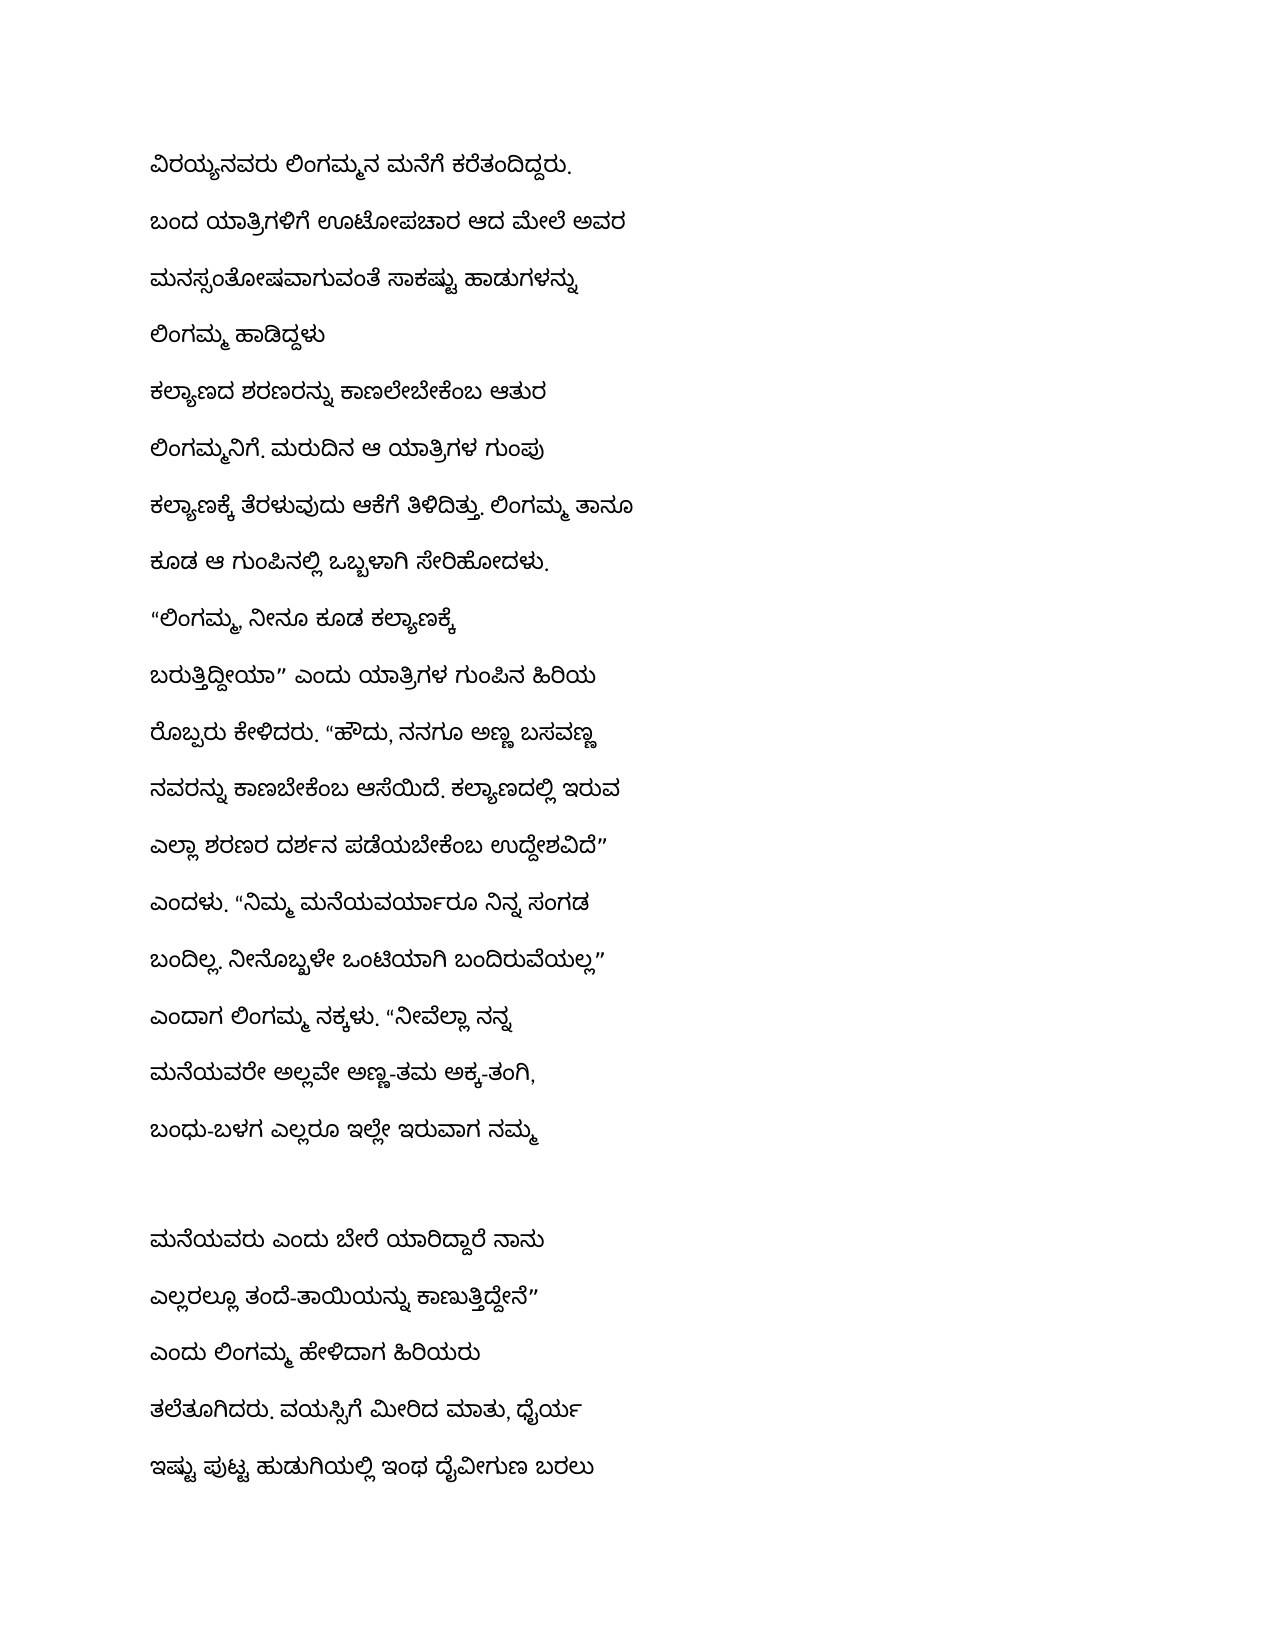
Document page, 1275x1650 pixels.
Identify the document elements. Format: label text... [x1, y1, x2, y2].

text ಬರುತ್ತಿದ್ದೀಯಾ” ಎಂದು ಯಾತ್ರಿಗಳ ಗುಂಪಿನ ಹಿರಿಯ [150, 661, 1125, 692]
text ಕಲ್ಯಾಣಕ್ಕೆ ತೆರಳುವುದು ಆಕೆಗೆ ತಿಳಿದಿತ್ತು. ಲಿಂಗಮ್ಮ ತಾನೂ [150, 491, 1125, 522]
text ಎಂದು ಲಿಂಗಮ್ಮ ಹೇಳಿದಾಗ ಹಿರಿಯರು [150, 1338, 1125, 1370]
text ಎಂದಳು. “ನಿಮ್ಮ ಮನೆಯವರ್ಯಾರೂ ನಿನ್ನ ಸಂಗಡ [150, 888, 1125, 919]
text ಕೂಡ ಆ ಗುಂಪಿನಲ್ಲಿ ಒಬ್ಬಳಾಗಿ ಸೇರಿಹೋದಳು. [150, 547, 1125, 579]
text ಕಲ್ಯಾಣದ ಶರಣರನ್ನು ಕಾಣಲೇಬೇಕೆಂಬ ಆತುರ [150, 377, 1125, 408]
text ಬಂದಿಲ್ಲ. ನೀನೊಬ್ಖಳೇ ಒಂಟಿಯಾಗಿ ಬಂದಿರುವೆಯಲ್ಲ” [150, 945, 1125, 976]
text ಲಿಂಗಮ್ಮನಿಗೆ. ಮರುದಿನ ಆ ಯಾತ್ರಿಗಳ ಗುಂಪು [150, 434, 1125, 465]
text ರೊಬ್ಪರು ಕೇಳಿದರು. “ಹೌದು, ನನಗೂ ಅಣ್ಣ ಬಸವಣ್ಣ [150, 718, 1125, 749]
text ಮನೆಯವರು ಎಂದು ಬೇರೆ ಯಾರಿದ್ದಾರೆ ನಾನು [150, 1225, 1125, 1256]
text ಲಿಂಗಮ್ಮ ಹಾಡಿದ್ದಳು [150, 320, 1125, 352]
text “ಲಿಂಗಮ್ಮ, ನೀನೂ ಕೂಡ ಕಲ್ಯಾಣಕ್ಕೆ [150, 604, 1125, 635]
text ಎಂದಾಗ ಲಿಂಗಮ್ಮ ನಕ್ಕಳು. “ನೀವೆಲ್ಲಾ ನನ್ನ [150, 1002, 1125, 1033]
text ಮನಸ್ಸಂತೋಷವಾಗುವಂತೆ ಸಾಕಷ್ಟು ಹಾಡುಗಳನ್ನು [150, 263, 1125, 295]
text ಬಂಧು-ಬಳಗ ಎಲ್ಲರೂ ಇಲ್ಲೇ ಇರುವಾಗ ನಮ್ಮ [150, 1115, 1125, 1146]
text ವಿರಯ್ಯನವರು ಲಿಂಗಮ್ಮನ ಮನೆಗೆ ಕರೆತಂದಿದ್ದರು. [150, 150, 1125, 181]
text ಎಲ್ಲರಲ್ಲೂ ತಂದೆ-ತಾಯಿಯನ್ನು ಕಾಣುತ್ತಿದ್ದೇನೆ” [150, 1282, 1125, 1313]
text ಮನೆಯವರೇ ಅಲ್ಲವೇ ಅಣ್ಣ-ತಮ ಅಕ್ಕ-ತಂಗಿ, [150, 1058, 1125, 1089]
text ನವರನ್ನು ಕಾಣಬೇಕೆಂಬ ಆಸೆಯಿದೆ. ಕಲ್ಯಾಣದಲ್ಲಿ ಇರುವ [150, 774, 1125, 806]
text ಎಲ್ಲಾ ಶರಣರ ದರ್ಶನ ಪಡೆಯಬೇಕೆಂಬ ಉದ್ದೇಶವಿದೆ” [150, 831, 1125, 862]
text ಬಂದ ಯಾತ್ರಿಗಳಿಗೆ ಊಟೋಪಚಾರ ಆದ ಮೇಲೆ ಅವರ [150, 207, 1125, 238]
text ತಲೆತೂಗಿದರು. ವಯಸ್ಸಿಗೆ ಮೀರಿದ ಮಾತು, ಧೈರ್ಯ [150, 1395, 1125, 1426]
text ಇಷ್ಟು ಪುಟ್ಟ ಹುಡುಗಿಯಲ್ಲಿ ಇಂಥ ದೈವೀಗುಣ ಬರಲು [150, 1452, 1125, 1483]
